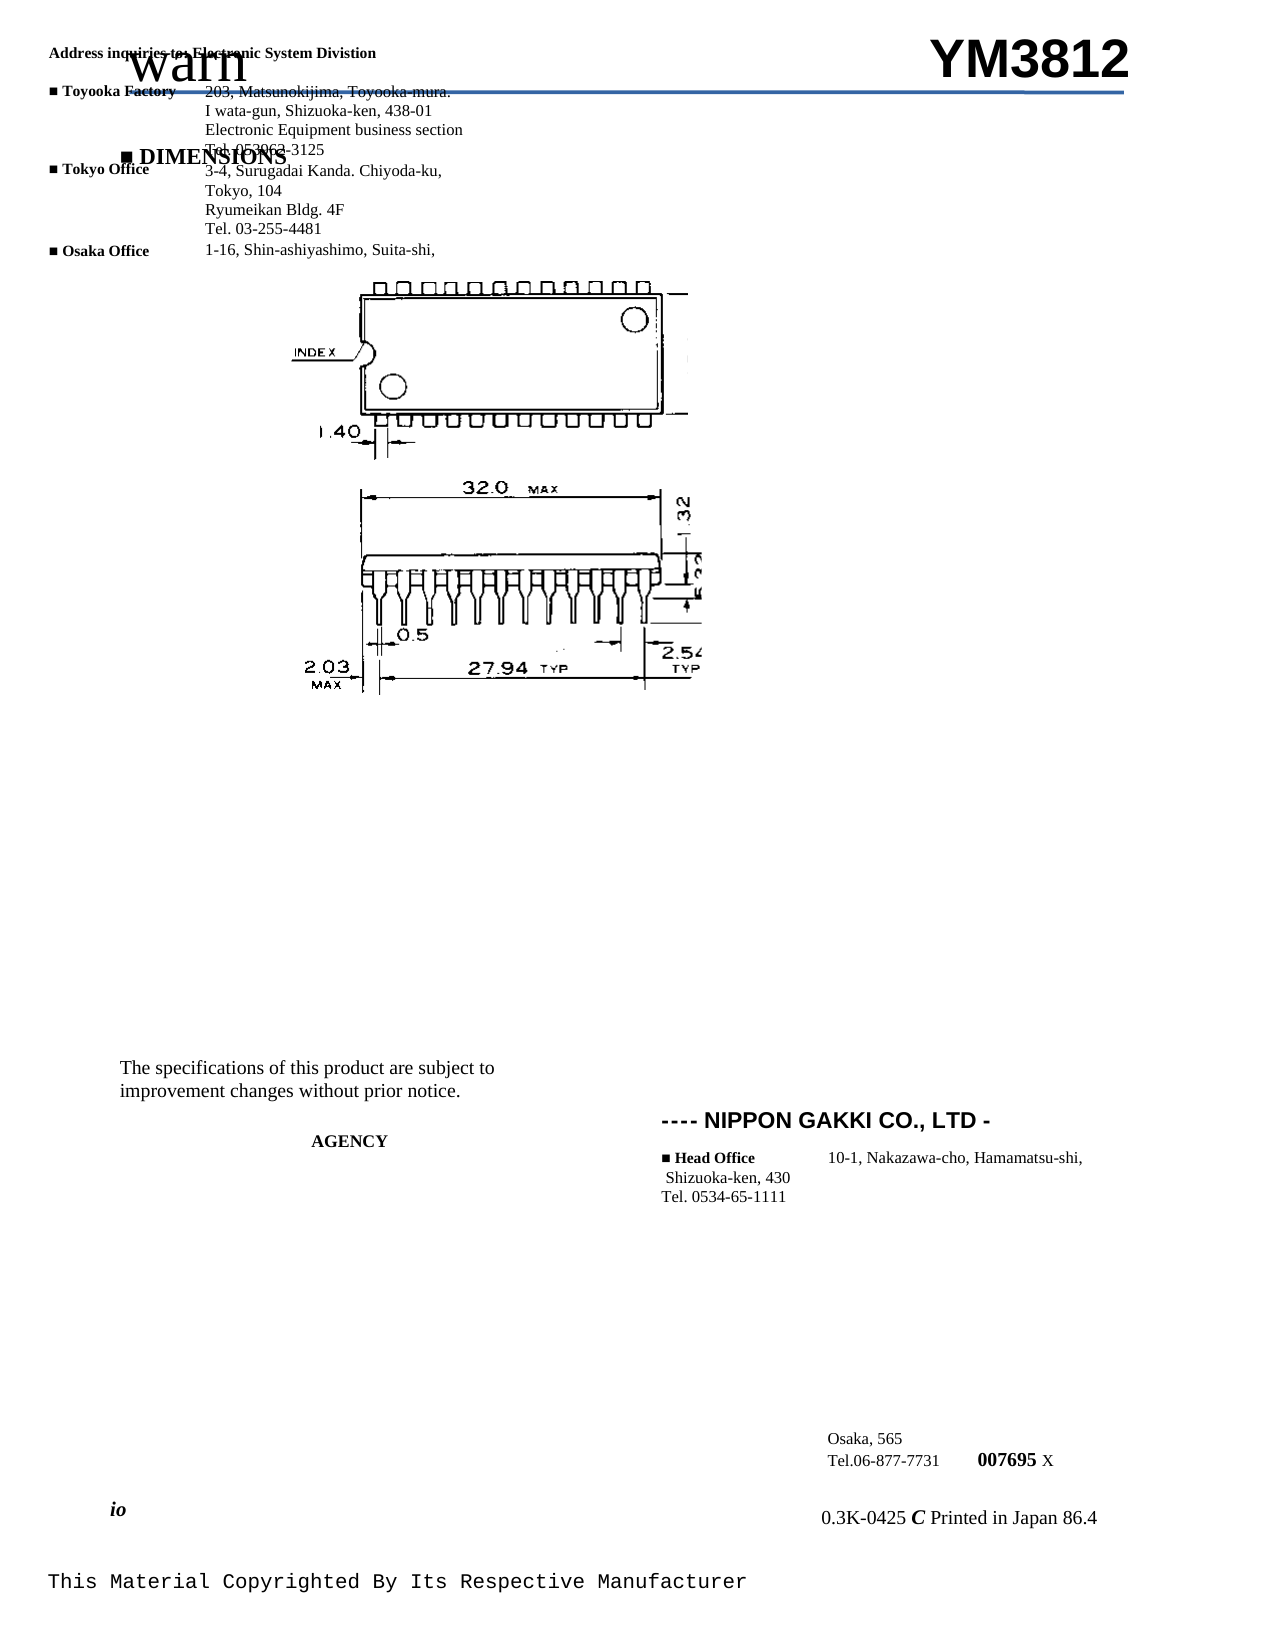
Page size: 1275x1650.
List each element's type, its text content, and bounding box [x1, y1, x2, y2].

text This Material Copyrighted By Its Respective Manufacturer [47, 1571, 747, 1595]
text 0.3K-0425 C Printed in Japan 86.4 [821, 1504, 1097, 1529]
text Tel.06-877-7731 007695 X [827, 1448, 1164, 1471]
table_cell ■ Tokyo Office [38, 160, 194, 238]
text YM3812 [918, 26, 1131, 89]
text ■ Head Office 10-1, Nakazawa-cho, Hamamatsu-shi, [661, 1148, 1164, 1167]
table_header Address inquiries to: Electronic System Divistion [38, 44, 127, 82]
table_header Address inquiries to: Electronic System Divistion [248, 44, 476, 82]
picture [305, 477, 702, 695]
text NIPPON GAKKI CO., LTD - [661, 1107, 1164, 1134]
table_cell ■ Toyooka Factory [38, 82, 194, 159]
table_cell 3-4, Surugadai Kanda. Chiyoda-ku, Tokyo, 104 Ryumeikan Bldg. 4F Tel. 03-255-4481 [194, 160, 476, 238]
text AGENCY [311, 1131, 388, 1151]
picture [291, 281, 688, 460]
table_cell 203, Matsunokijima, Toyooka-mura. I wata-gun, Shizuoka-ken, 438-01 Electronic Equipment business section Tel. 053962-3125 [194, 82, 476, 159]
text warn [127, 24, 248, 94]
text io [110, 1497, 128, 1521]
table_cell 1-16, Shin-ashiyashimo, Suita-shi, [194, 238, 476, 259]
text ■ DIMENSIONS [119, 143, 287, 169]
text The specifications of this product are subject to improvement changes without prior notice. [119, 1056, 535, 1102]
text Shizuoka-ken, 430 Tel. 0534-65-1111 [661, 1167, 1164, 1206]
table_cell ■ Osaka Office [38, 238, 194, 259]
text Osaka, 565 [827, 1429, 1164, 1448]
